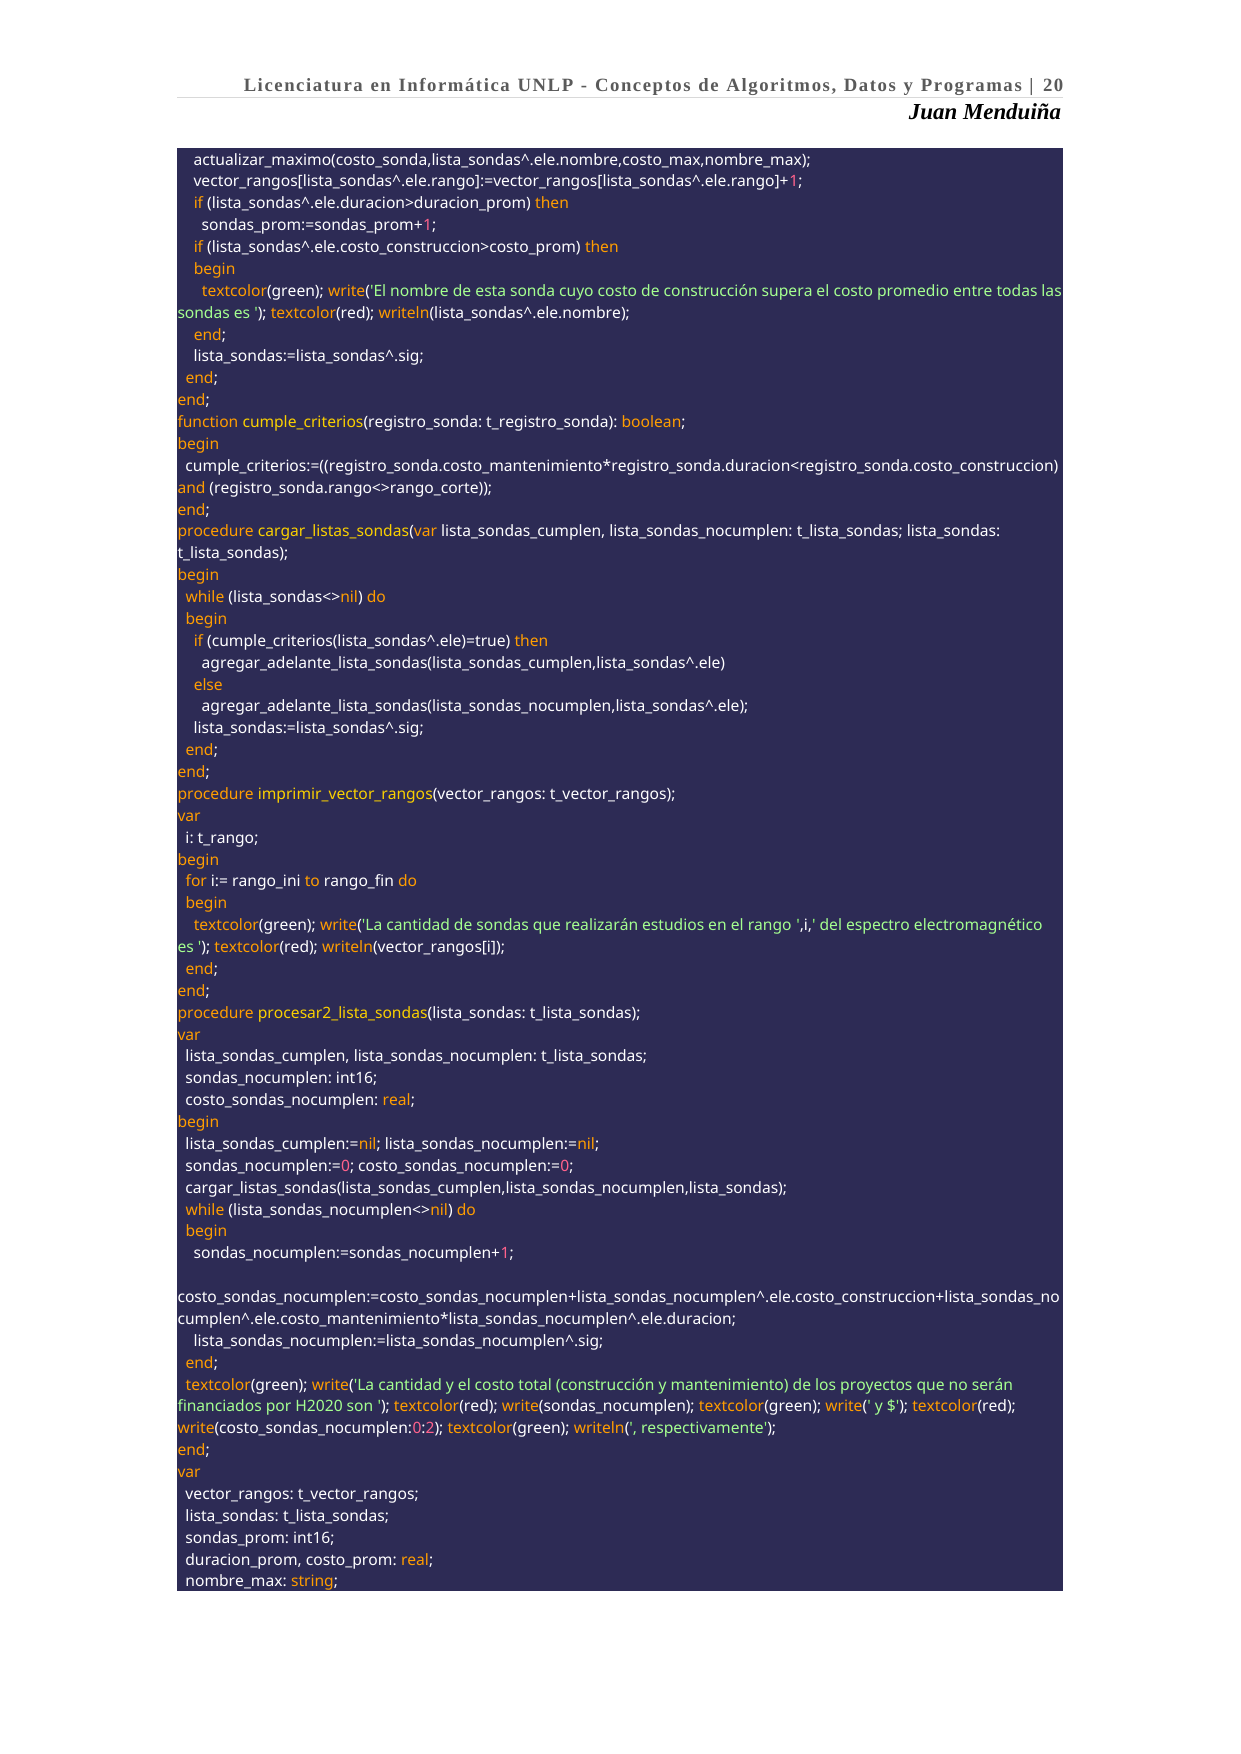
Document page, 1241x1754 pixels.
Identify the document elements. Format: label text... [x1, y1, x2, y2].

text for i:= rango_ini to rango_fin do [177, 869, 1063, 891]
text end; [177, 979, 1063, 1001]
text procedure cargar_listas_sondas(var lista_sondas_cumplen, lista_sondas_nocumplen: t_lista_sondas; lista_sondas: t_lista_sondas); [177, 519, 1063, 563]
text textcolor(green); write('El nombre de esta sonda cuyo costo de construcción supera el costo promedio entre todas las sondas es '); textcolor(red); writeln(lista_sondas^.ele.nombre); [177, 279, 1063, 323]
text while (lista_sondas_nocumplen<>nil) do [177, 1198, 1063, 1219]
text vector_rangos[lista_sondas^.ele.rango]:=vector_rangos[lista_sondas^.ele.rango]+1; [177, 169, 1063, 191]
text end; [177, 1438, 1063, 1460]
text end; [177, 498, 1063, 519]
text else [177, 673, 1063, 694]
text end; [177, 1351, 1063, 1373]
text begin [177, 563, 1063, 585]
text costo_sondas_nocumplen:=costo_sondas_nocumplen+lista_sondas_nocumplen^.ele.costo_construccion+lista_sondas_nocumplen^.ele.costo_mantenimiento*lista_sondas_nocumplen^.ele.duracion; [177, 1263, 1063, 1329]
text agregar_adelante_lista_sondas(lista_sondas_cumplen,lista_sondas^.ele) [177, 651, 1063, 673]
text var [177, 1023, 1063, 1044]
text lista_sondas_cumplen:=nil; lista_sondas_nocumplen:=nil; [177, 1132, 1063, 1154]
text lista_sondas: t_lista_sondas; [177, 1504, 1063, 1526]
text end; [177, 366, 1063, 388]
text end; [177, 957, 1063, 979]
text begin [177, 257, 1063, 279]
text lista_sondas_nocumplen:=lista_sondas_nocumplen^.sig; [177, 1329, 1063, 1351]
text cargar_listas_sondas(lista_sondas_cumplen,lista_sondas_nocumplen,lista_sondas); [177, 1176, 1063, 1198]
text sondas_nocumplen:=sondas_nocumplen+1; [177, 1241, 1063, 1263]
text i: t_rango; [177, 826, 1063, 848]
text end; [177, 323, 1063, 344]
text nombre_max: string; [177, 1569, 1063, 1591]
text var [177, 804, 1063, 826]
text var [177, 1460, 1063, 1482]
text lista_sondas:=lista_sondas^.sig; [177, 716, 1063, 738]
text costo_sondas_nocumplen: real; [177, 1088, 1063, 1110]
text end; [177, 760, 1063, 782]
text vector_rangos: t_vector_rangos; [177, 1482, 1063, 1504]
text if (lista_sondas^.ele.costo_construccion>costo_prom) then [177, 235, 1063, 257]
text function cumple_criterios(registro_sonda: t_registro_sonda): boolean; [177, 410, 1063, 432]
text begin [177, 607, 1063, 629]
text procedure procesar2_lista_sondas(lista_sondas: t_lista_sondas); [177, 1001, 1063, 1023]
text lista_sondas_cumplen, lista_sondas_nocumplen: t_lista_sondas; [177, 1044, 1063, 1066]
text begin [177, 432, 1063, 454]
text textcolor(green); write('La cantidad de sondas que realizarán estudios en el rango ',i,' del espectro electromagnético es '); textcolor(red); writeln(vector_rangos[i]); [177, 913, 1063, 957]
text sondas_nocumplen:=0; costo_sondas_nocumplen:=0; [177, 1154, 1063, 1176]
text cumple_criterios:=((registro_sonda.costo_mantenimiento*registro_sonda.duracion<registro_sonda.costo_construccion) and (registro_sonda.rango<>rango_corte)); [177, 454, 1063, 498]
text textcolor(green); write('La cantidad y el costo total (construcción y mantenimiento) de los proyectos que no serán financiados por H2020 son '); textcolor(red); write(sondas_nocumplen); textcolor(green); write(' y $'); textcolor(red); write(costo_sondas_nocumplen:0:2); textcolor(green); writeln(', respectivamente'); [177, 1373, 1063, 1438]
text begin [177, 891, 1063, 913]
text begin [177, 848, 1063, 869]
text sondas_nocumplen: int16; [177, 1066, 1063, 1088]
text lista_sondas:=lista_sondas^.sig; [177, 344, 1063, 366]
text procedure imprimir_vector_rangos(vector_rangos: t_vector_rangos); [177, 782, 1063, 804]
text end; [177, 388, 1063, 410]
text if (cumple_criterios(lista_sondas^.ele)=true) then [177, 629, 1063, 651]
text agregar_adelante_lista_sondas(lista_sondas_nocumplen,lista_sondas^.ele); [177, 694, 1063, 716]
text begin [177, 1110, 1063, 1132]
text end; [177, 738, 1063, 760]
text sondas_prom:=sondas_prom+1; [177, 213, 1063, 235]
text while (lista_sondas<>nil) do [177, 585, 1063, 607]
text actualizar_maximo(costo_sonda,lista_sondas^.ele.nombre,costo_max,nombre_max); [177, 148, 1063, 169]
text duracion_prom, costo_prom: real; [177, 1548, 1063, 1569]
text sondas_prom: int16; [177, 1526, 1063, 1548]
text begin [177, 1219, 1063, 1241]
text if (lista_sondas^.ele.duracion>duracion_prom) then [177, 191, 1063, 213]
